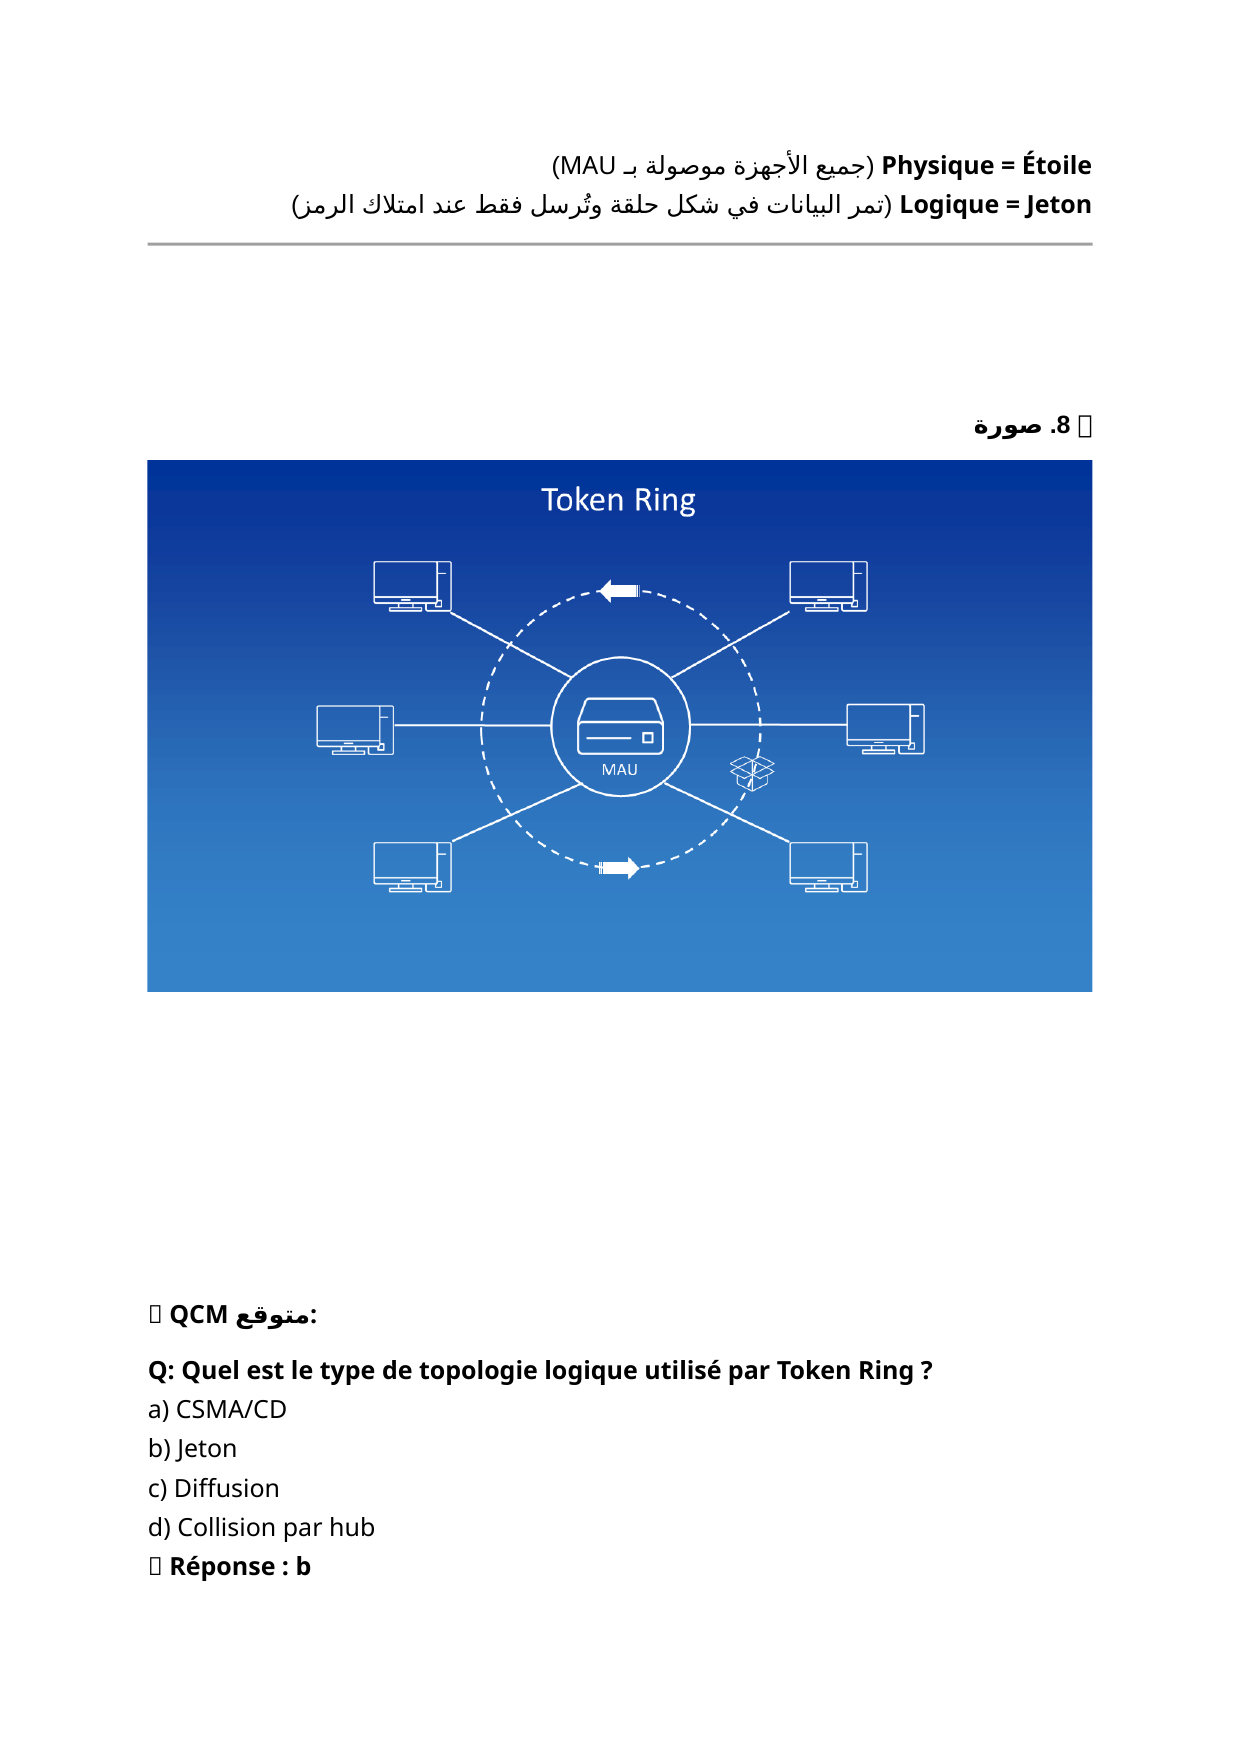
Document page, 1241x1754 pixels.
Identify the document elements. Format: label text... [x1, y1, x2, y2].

text Q: Quel est le type de topologie logique utilisé par Token Ring ? a) CSMA/CD b) Jeton c) Diffusion d) Collision par hub ✅ Réponse : b [148, 1353, 1093, 1583]
picture [147, 460, 1093, 992]
text ✅ 8. صورة [148, 410, 1093, 439]
text Physique = Étoile (جميع الأجهزة موصولة بـ MAU) Logique = Jeton (تمر البيانات في شكل حلقة وتُرسل فقط عند امتلاك الرمز) [148, 148, 1093, 221]
text 📝 QCM متوقع: [148, 1297, 1093, 1331]
